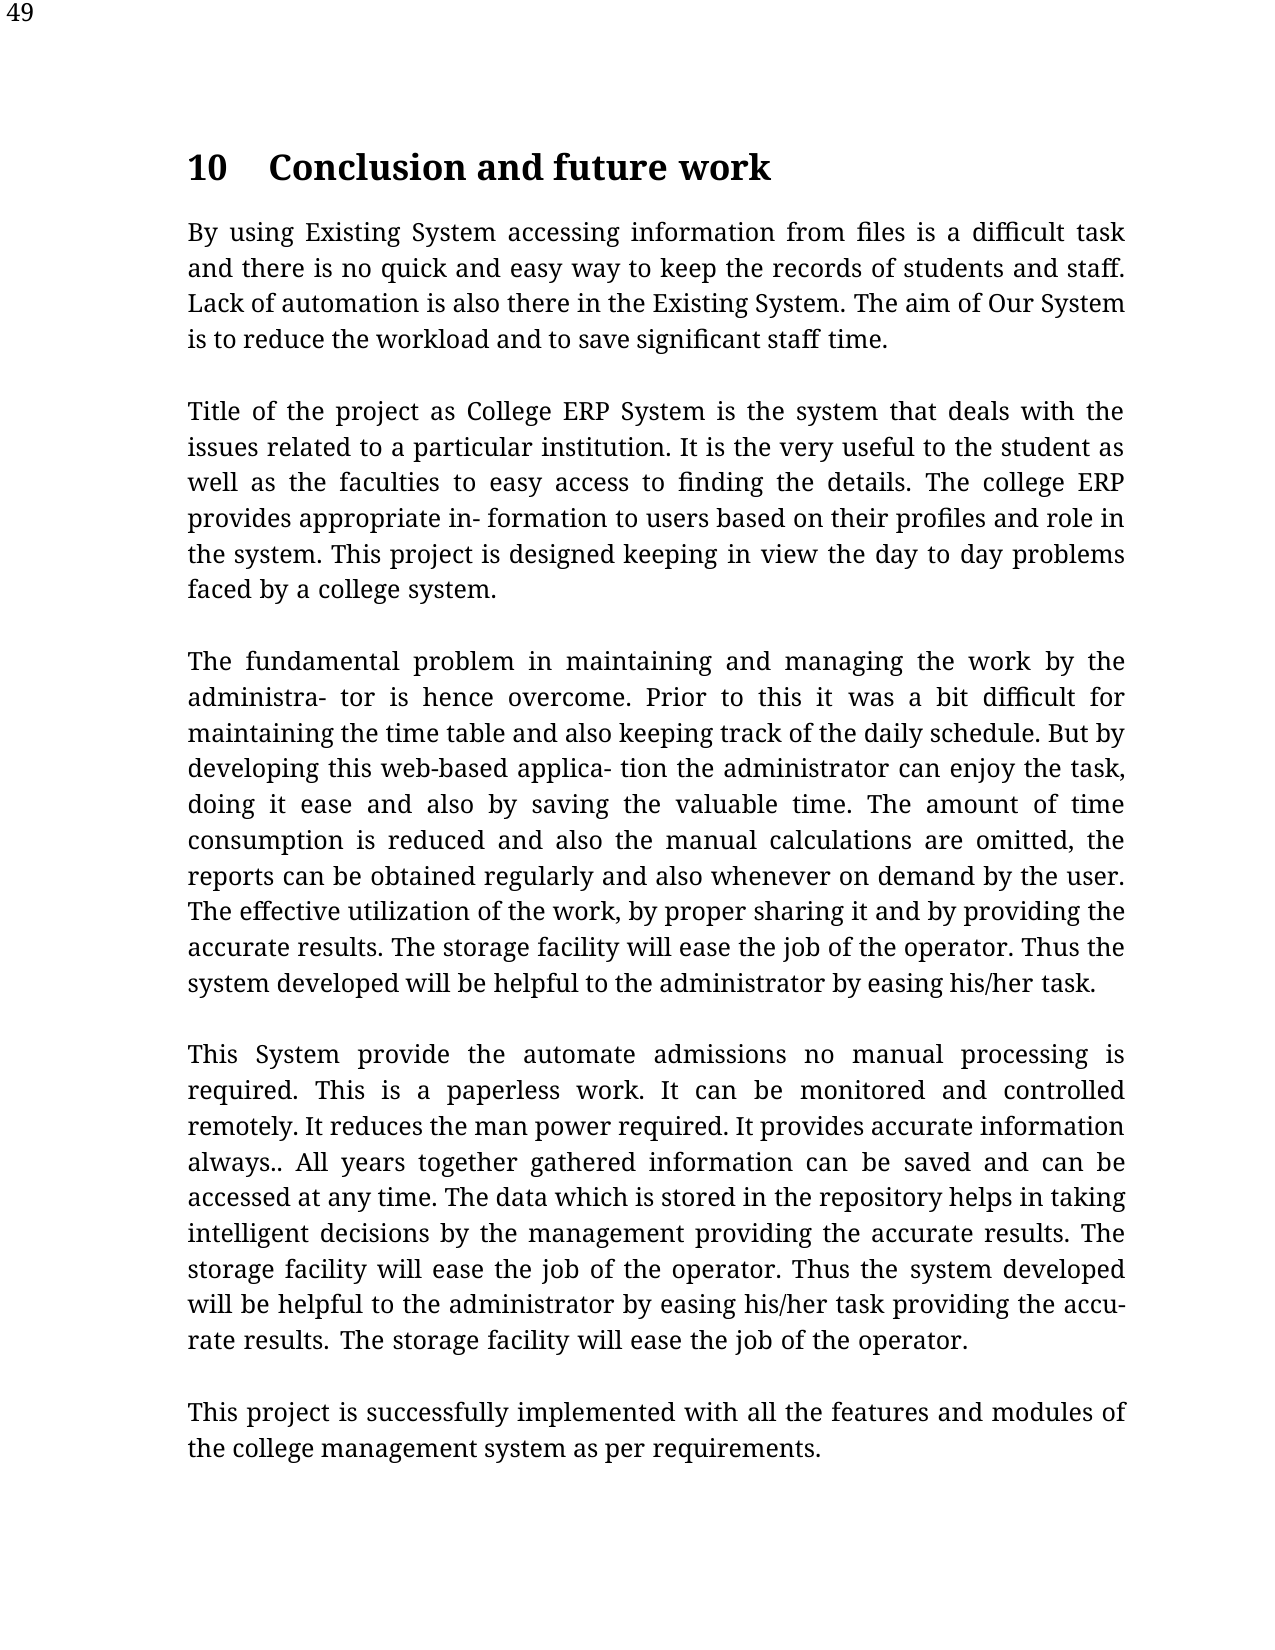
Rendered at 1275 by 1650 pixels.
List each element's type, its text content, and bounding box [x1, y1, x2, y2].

list Conclusion and future work [187, 142, 1148, 191]
text This project is successfully implemented with all the features and modules of the college management system as per requirements. [187, 1394, 1125, 1464]
text The fundamental problem in maintaining and managing the work by the administra- tor is hence overcome. Prior to this it was a bit difficult for maintaining the time table and also keeping track of the daily schedule. But by developing this web-based applica- tion the administrator can enjoy the task, doing it ease and also by saving the valuable time. The amount of time consumption is reduced and also the manual calculations are omitted, the reports can be obtained regularly and also whenever on demand by the user. The effective utilization of the work, by proper sharing it and by providing the accurate results. The storage facility will ease the job of the operator. Thus the system developed will be helpful to the administrator by easing his/her task. [187, 644, 1125, 999]
text This System provide the automate admissions no manual processing is required. This is a paperless work. It can be monitored and controlled remotely. It reduces the man power required. It provides accurate information always.. All years together gathered information can be saved and can be accessed at any time. The data which is stored in the repository helps in taking intelligent decisions by the management providing the accurate results. The storage facility will ease the job of the operator. Thus the system developed will be helpful to the administrator by easing his/her task providing the accu- rate results. The storage facility will ease the job of the operator. [187, 1037, 1126, 1357]
text Title of the project as College ERP System is the system that deals with the issues related to a particular institution. It is the very useful to the student as well as the faculties to easy access to finding the details. The college ERP provides appropriate in- formation to users based on their profiles and role in the system. This project is designed keeping in view the day to day problems faced by a college system. [187, 393, 1125, 606]
text By using Existing System accessing information from files is a difficult task and there is no quick and easy way to keep the records of students and staff. Lack of automation is also there in the Existing System. The aim of Our System is to reduce the workload and to save significant staff time. [187, 215, 1125, 356]
